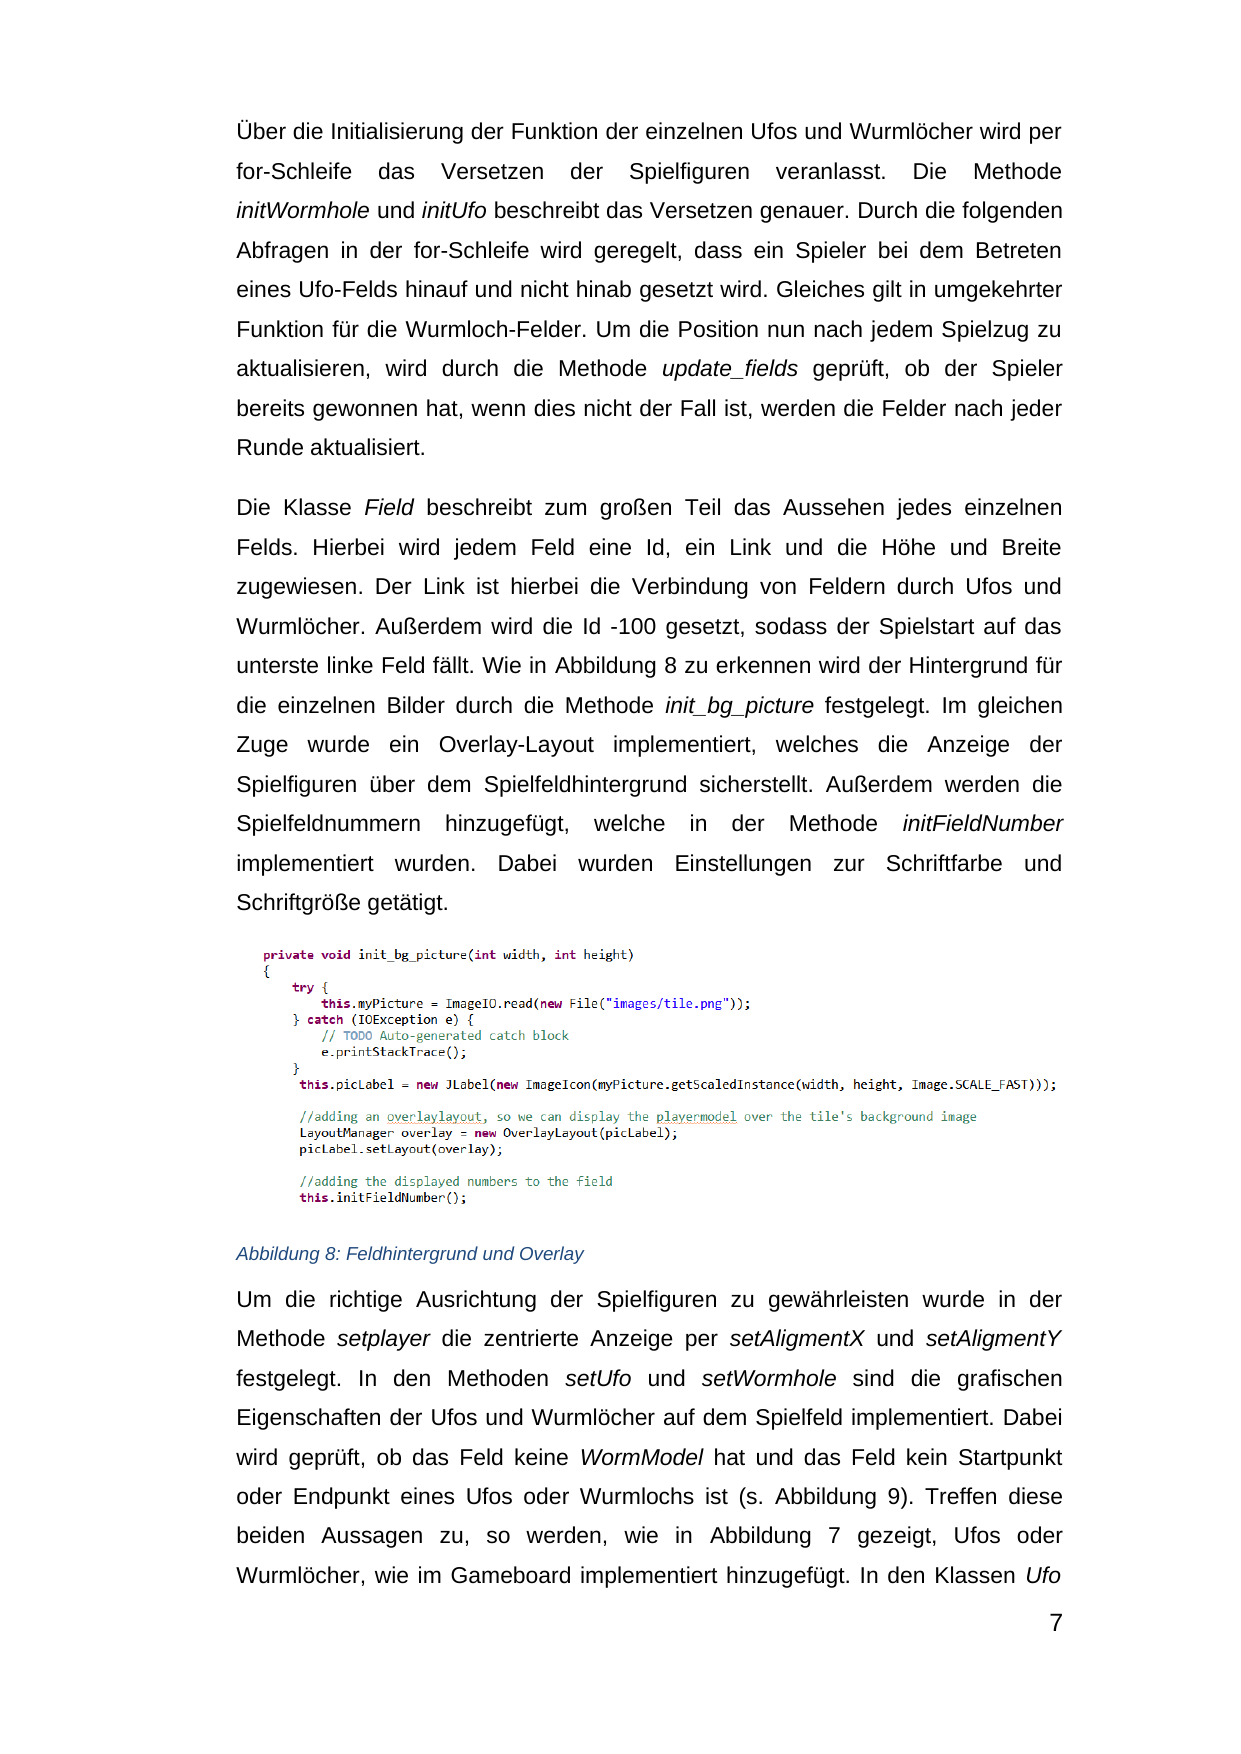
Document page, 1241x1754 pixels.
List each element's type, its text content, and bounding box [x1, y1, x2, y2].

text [236, 1286, 1063, 1588]
text Über die Initialisierung der Funktion der einzelnen Ufos und Wurmlöcher wird per for-Schleife das Versetzen der Spielfiguren veranlasst. Die Methode initWormhole und initUfo beschreibt das Versetzen genauer. Durch die folgenden Abfragen in der for-Schleife wird geregelt, dass ein Spieler bei dem Betreten eines Ufo-Felds hinauf und nicht hinab gesetzt wird. Gleiches gilt in umgekehrter Funktion für die Wurmloch-Felder. Um die Position nun nach jedem Spielzug zu aktualisieren, wird durch die Methode update_fields geprüft, ob der Spieler bereits gewonnen hat, wenn dies nicht der Fall ist, werden die Felder nach jeder Runde aktualisiert. [236, 118, 1063, 460]
picture [236, 949, 1063, 1208]
text Abbildung 8: Feldhintergrund und Overlay [236, 1243, 1063, 1265]
text Die Klasse Field beschreibt zum großen Teil das Aussehen jedes einzelnen Felds. Hierbei wird jedem Feld eine Id, ein Link und die Höhe und Breite zugewiesen. Der Link ist hierbei die Verbindung von Feldern durch Ufos und Wurmlöcher. Außerdem wird die Id -100 gesetzt, sodass der Spielstart auf das unterste linke Feld fällt. Wie in Abbildung 8 zu erkennen wird der Hintergrund für die einzelnen Bilder durch die Methode init_bg_picture festgelegt. Im gleichen Zuge wurde ein Overlay-Layout implementiert, welches die Anzeige der Spielfiguren über dem Spielfeldhintergrund sicherstellt. Außerdem werden die Spielfeldnummern hinzugefügt, welche in der Methode initFieldNumber implementiert wurden. Dabei wurden Einstellungen zur Schriftfarbe und Schriftgröße getätigt. [236, 494, 1063, 915]
